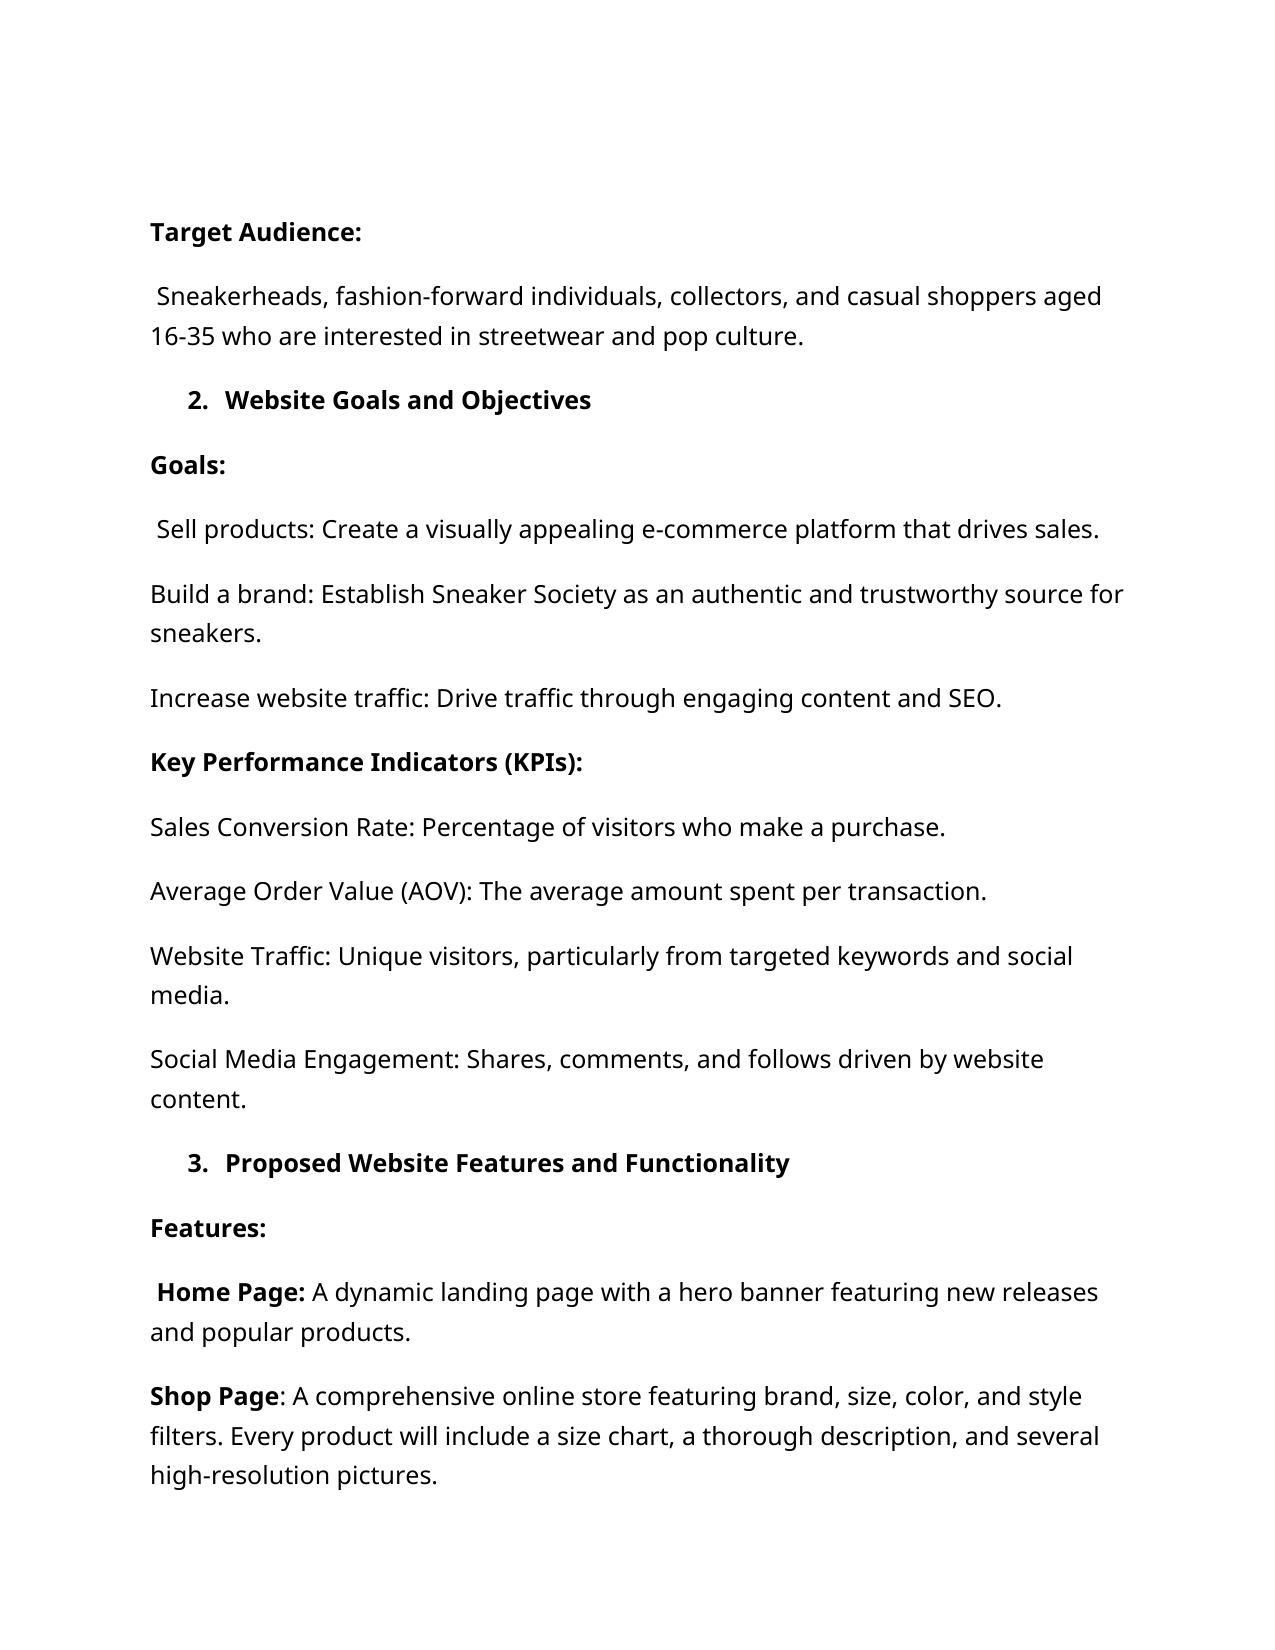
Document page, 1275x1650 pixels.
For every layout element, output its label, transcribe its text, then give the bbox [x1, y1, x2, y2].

text Increase website traffic: Drive traffic through engaging content and SEO. [150, 680, 1125, 714]
text Sell products: Create a visually appealing e-commerce platform that drives sales. [150, 512, 1125, 546]
text Key Performance Indicators (KPIs): [150, 745, 1125, 779]
text Goals: [150, 447, 1125, 481]
list Website Goals and Objectives [187, 383, 1125, 417]
text Average Order Value (AOV): The average amount spent per transaction. [150, 874, 1125, 908]
text Home Page: A dynamic landing page with a hero banner featuring new releases and popular products. [150, 1275, 1125, 1349]
text Features: [150, 1211, 1125, 1245]
text Sales Conversion Rate: Percentage of visitors who make a purchase. [150, 809, 1125, 843]
list Proposed Website Features and Functionality [187, 1146, 1125, 1180]
text Sneakerheads, fashion-forward individuals, collectors, and casual shoppers aged 16-35 who are interested in streetwear and pop culture. [150, 279, 1125, 352]
text Target Audience: [150, 214, 1125, 248]
text Shop Page: A comprehensive online store featuring brand, size, color, and style filters. Every product will include a size chart, a thorough description, and several high-resolution pictures. [150, 1379, 1125, 1492]
text Website Traffic: Unique visitors, particularly from targeted keywords and social media. [150, 938, 1125, 1012]
text Build a brand: Establish Sneaker Society as an authentic and trustworthy source for sneakers. [150, 576, 1125, 650]
text Social Media Engagement: Shares, comments, and follows driven by website content. [150, 1042, 1125, 1116]
